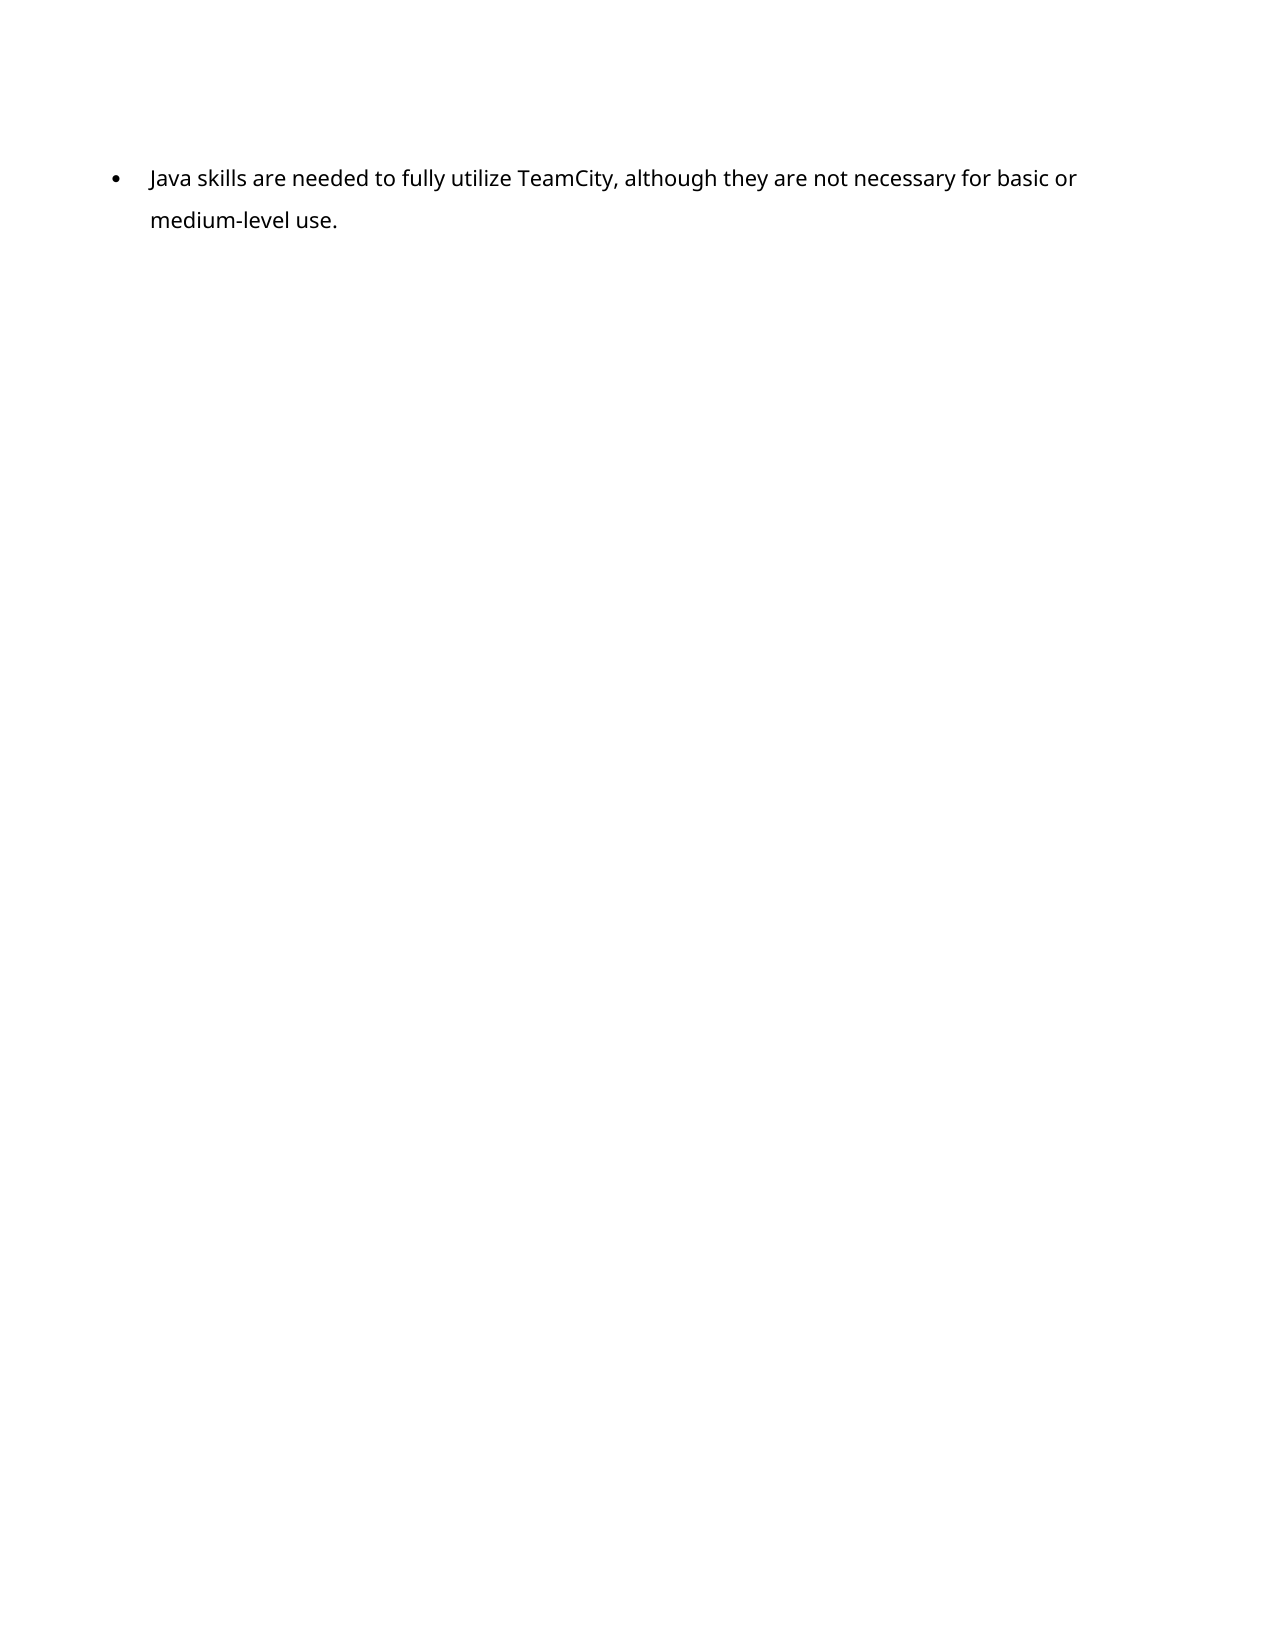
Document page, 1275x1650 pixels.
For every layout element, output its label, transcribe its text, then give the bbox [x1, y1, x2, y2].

list Java skills are needed to fully utilize TeamCity, although they are not necessary for basic or medium-level use. [112, 150, 1125, 235]
